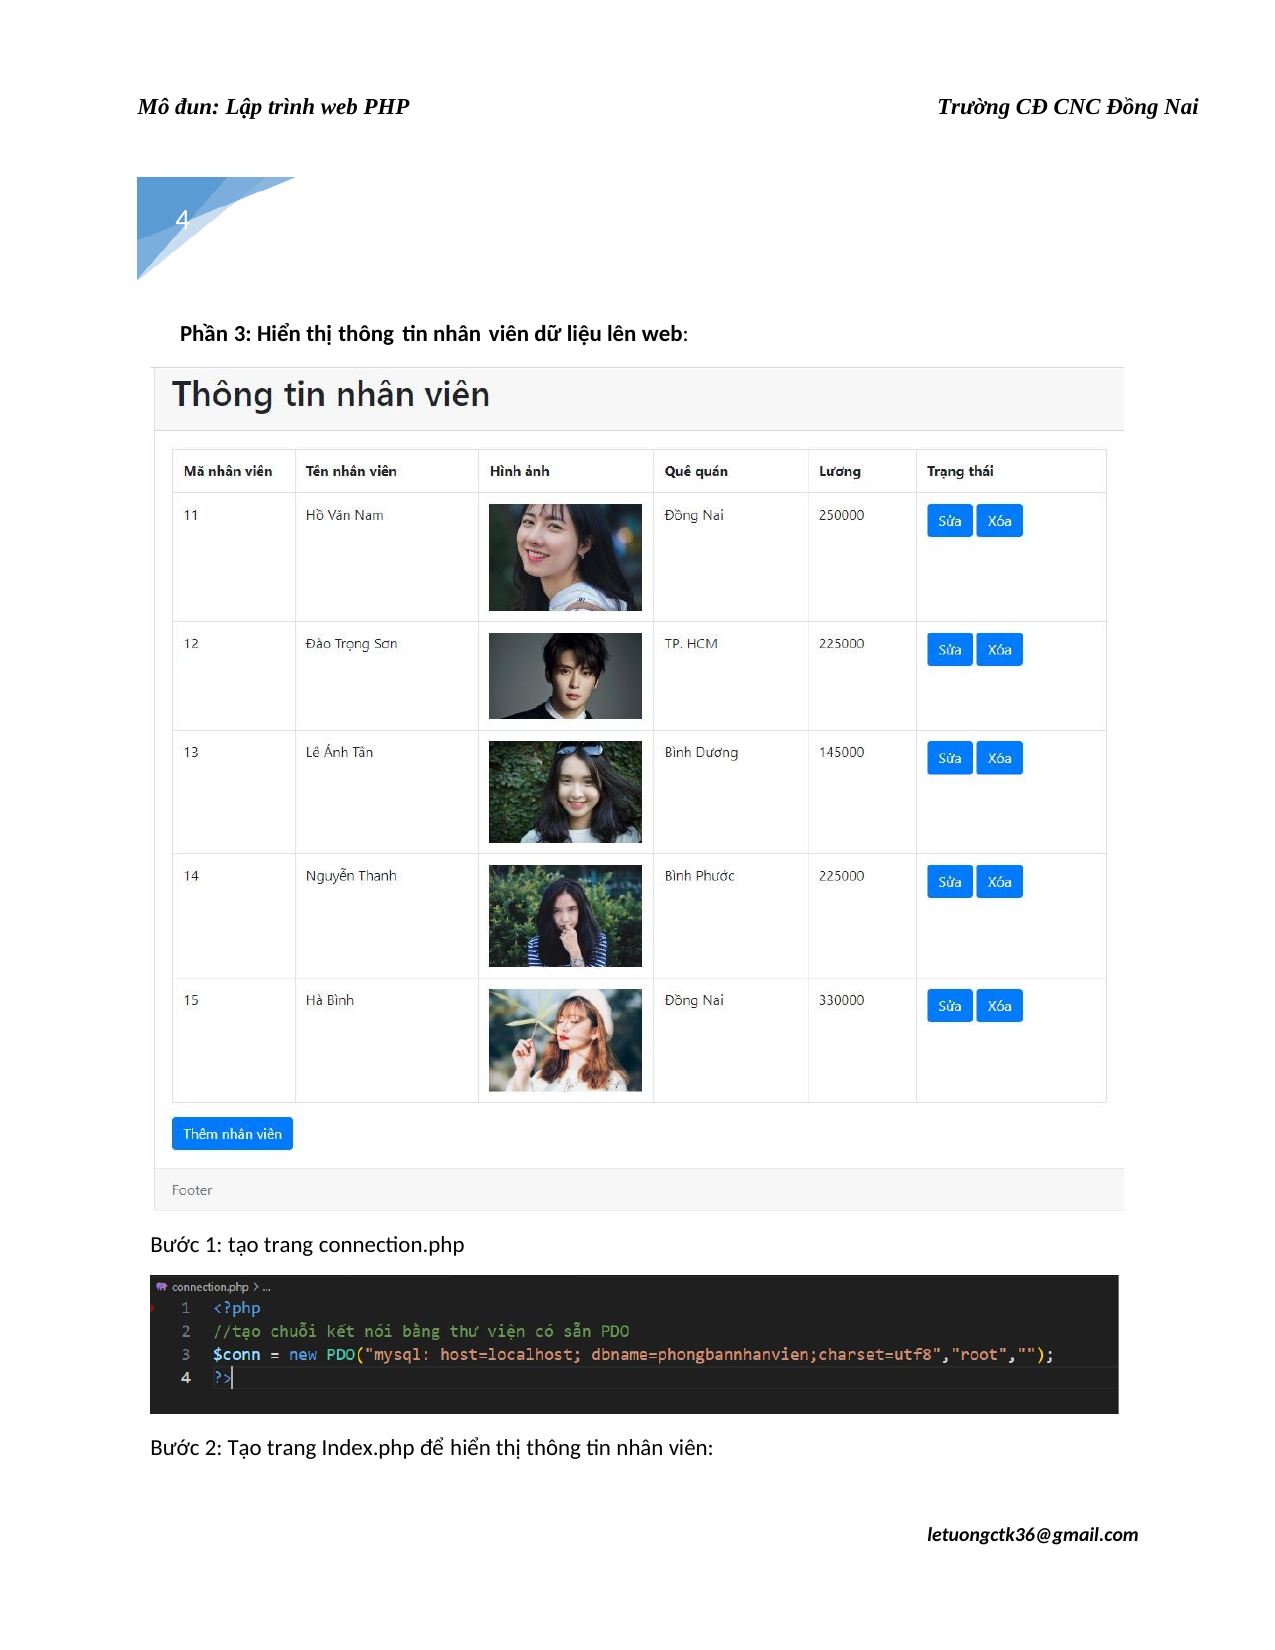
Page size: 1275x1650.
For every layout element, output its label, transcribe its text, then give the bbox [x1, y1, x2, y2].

text Phần 3: Hiển thị thông tin nhân viên dữ liệu lên web: [180, 319, 1237, 347]
picture [137, 177, 297, 281]
picture [150, 366, 1124, 1211]
picture [150, 1275, 1119, 1414]
